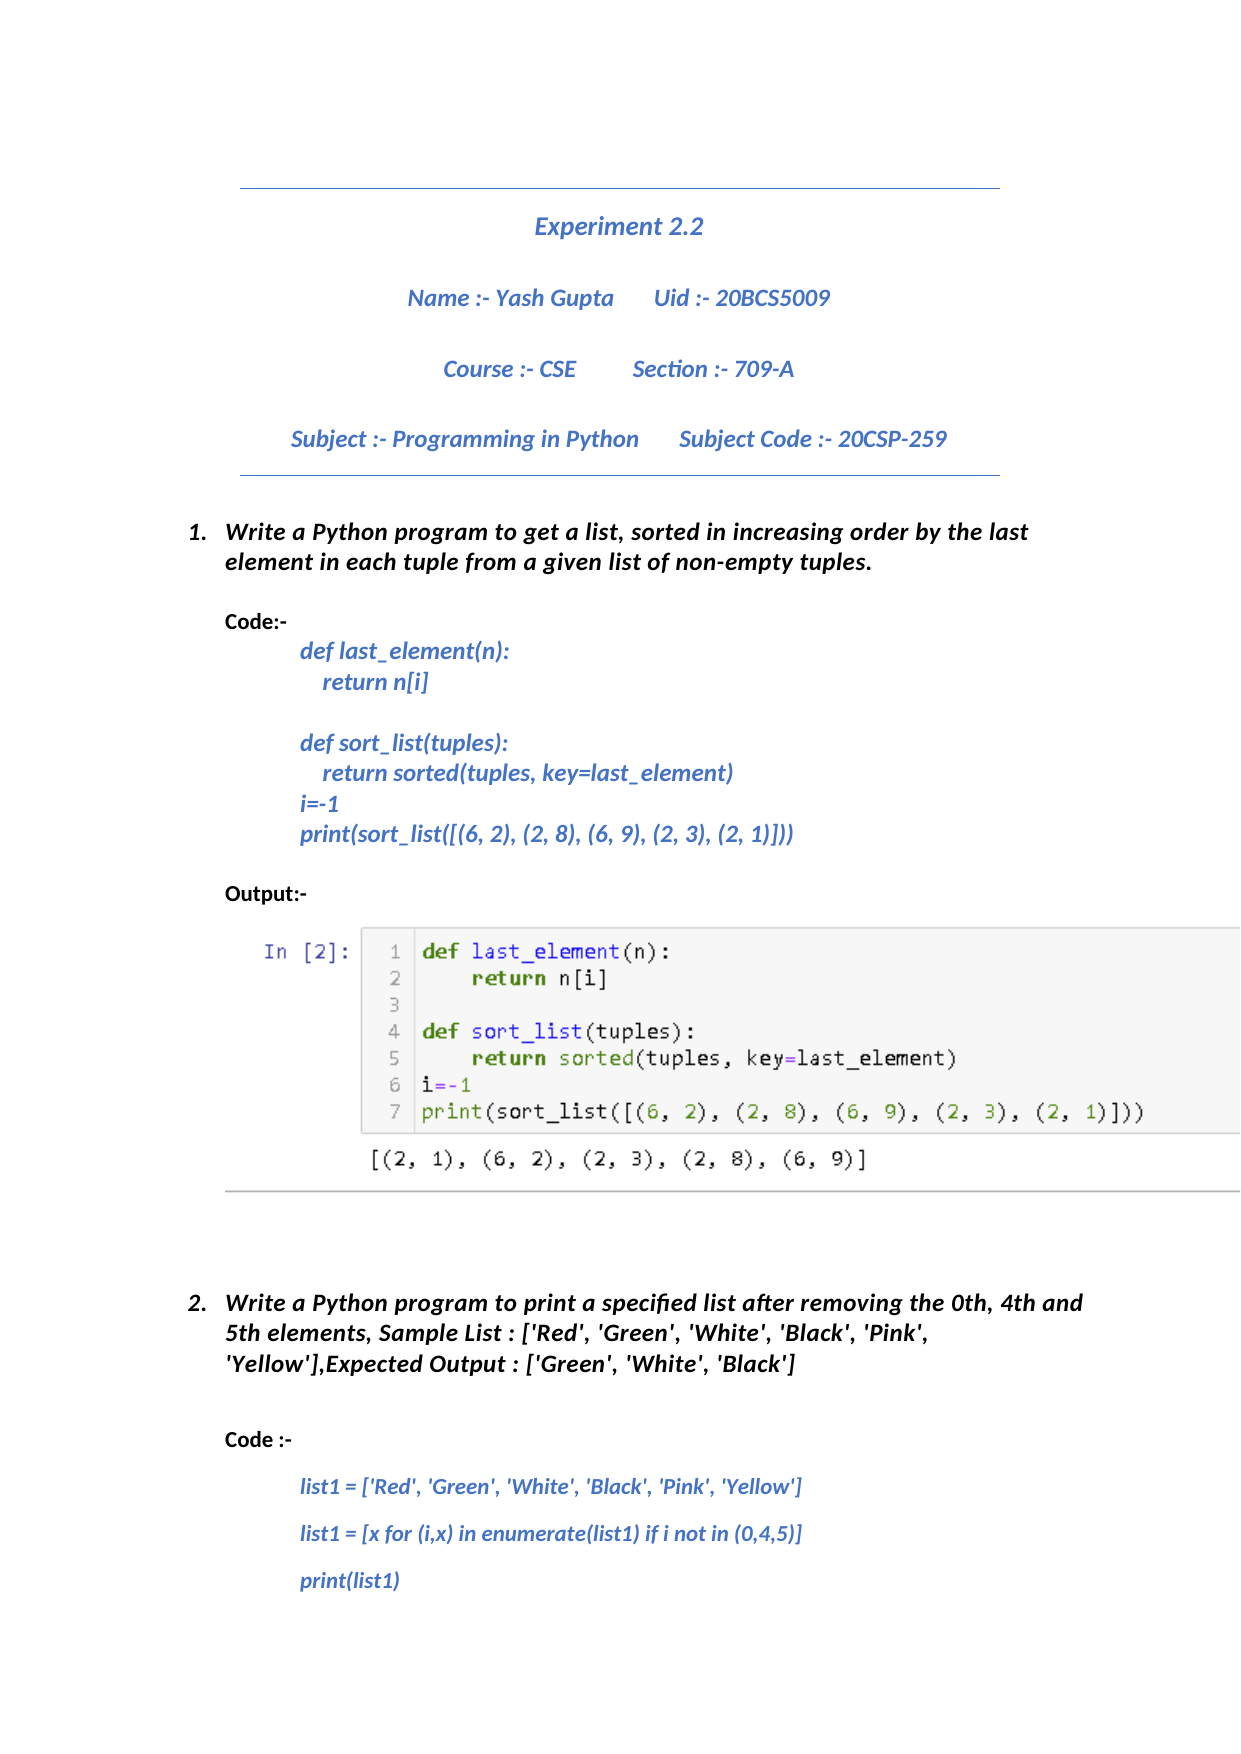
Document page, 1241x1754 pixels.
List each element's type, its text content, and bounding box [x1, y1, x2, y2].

list Write a Python program to print a specified list after removing the 0th, 4th and 5th elements, Sample List : ['Red', 'Green', 'White', 'Black', 'Pink', 'Yellow'],Expected Output : ['Green', 'White', 'Black'] [187, 1287, 1090, 1379]
text def last_element(n): [300, 635, 1090, 666]
list Write a Python program to get a list, sorted in increasing order by the last element in each tuple from a given list of non-empty tuples. [187, 516, 1090, 577]
text list1 = [x for (i,x) in enumerate(list1) if i not in (0,4,5)] [300, 1519, 1090, 1547]
text print(list1) [300, 1566, 1090, 1594]
text Subject :- Programming in Python Subject Code :- 20CSP-259 [240, 401, 1000, 475]
text return n[i] [300, 666, 1090, 696]
text Course :- CSE Section :- 709-A [240, 331, 1000, 383]
text Output:- [225, 879, 1090, 907]
text print(sort_list([(6, 2), (2, 8), (6, 9), (2, 3), (2, 1)])) [300, 818, 1090, 849]
text def sort_list(tuples): [300, 727, 1090, 757]
text Code :- [150, 1426, 1090, 1453]
text Code:- [225, 607, 1090, 635]
text return sorted(tuples, key=last_element) [300, 757, 1090, 788]
text Experiment 2.2 [240, 189, 1000, 242]
text Name :- Yash Gupta Uid :- 20BCS5009 [240, 261, 1000, 313]
text list1 = ['Red', 'Green', 'White', 'Black', 'Pink', 'Yellow'] [150, 1472, 1090, 1500]
text i=-1 [300, 788, 1090, 818]
picture [225, 907, 1241, 1194]
